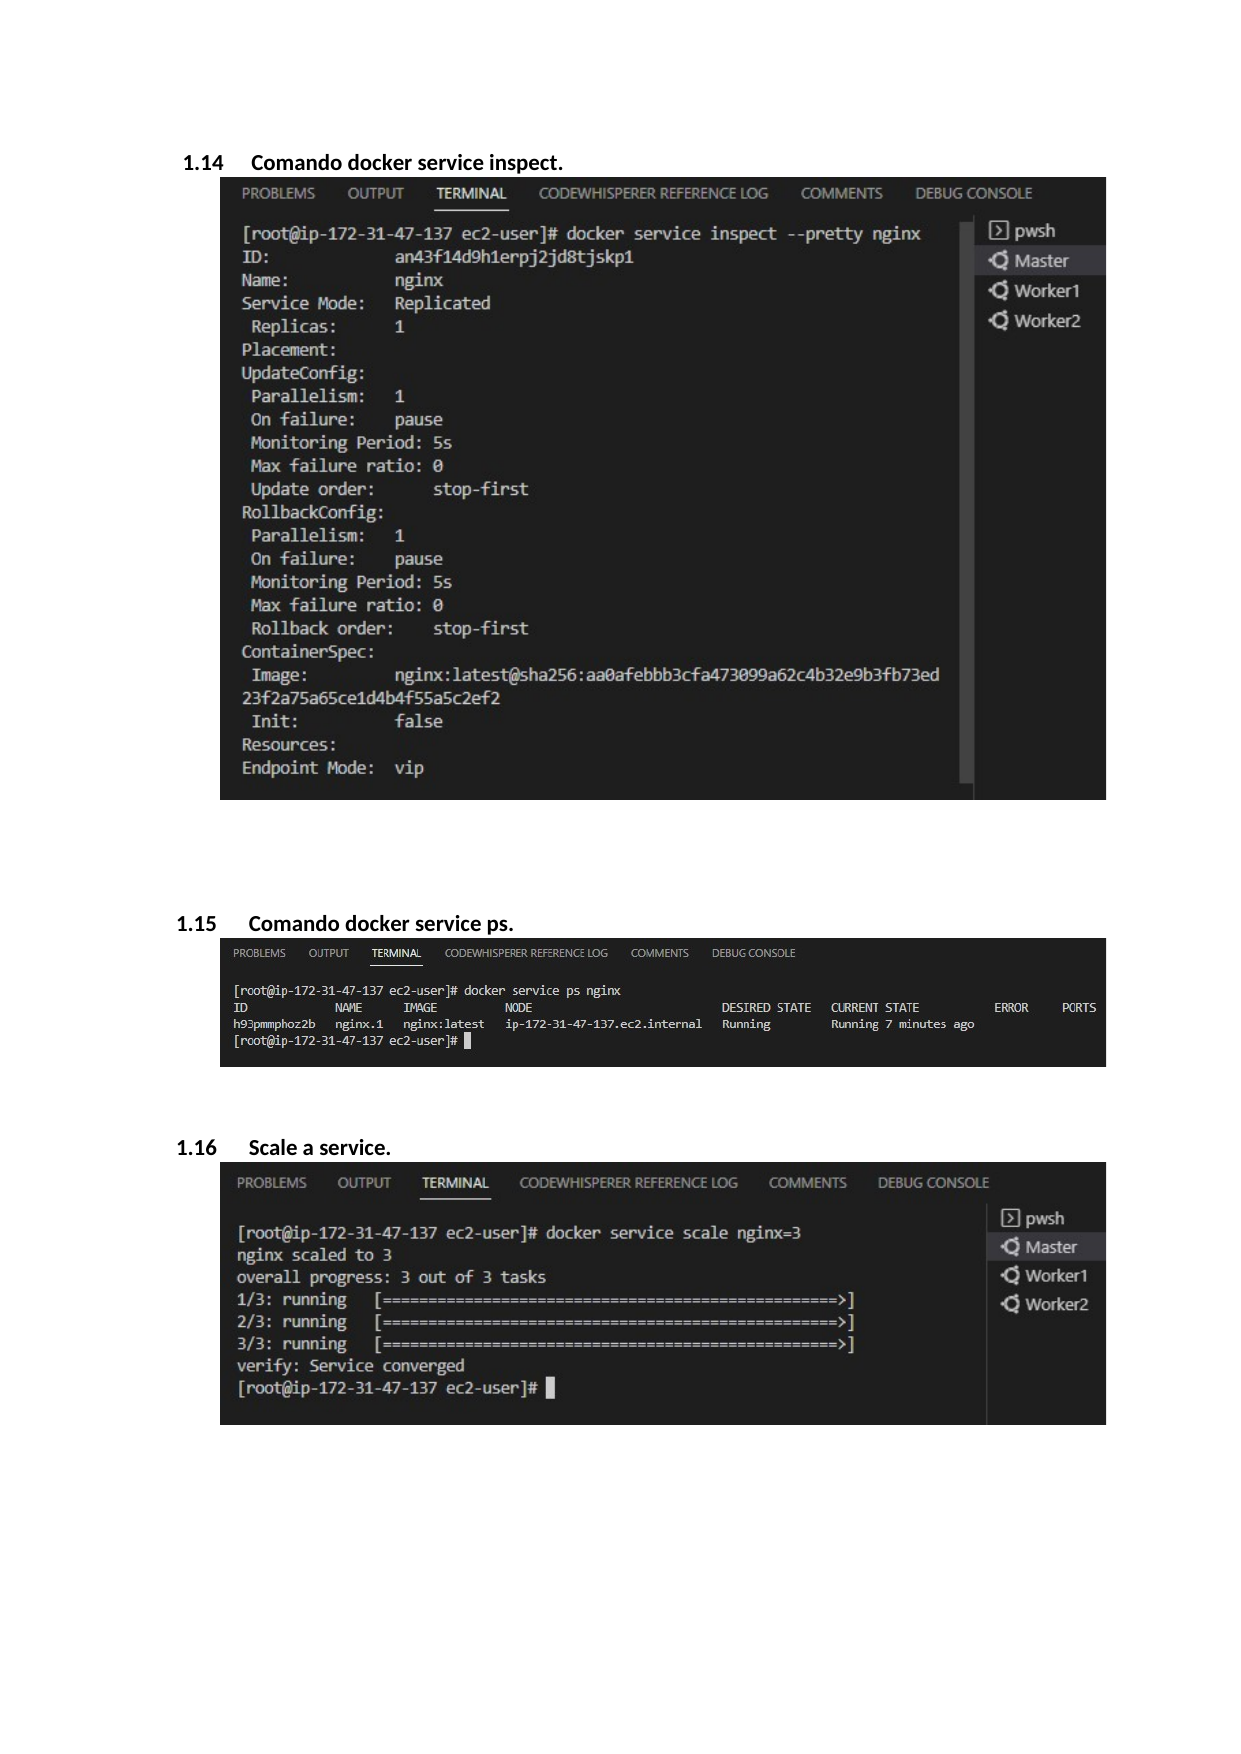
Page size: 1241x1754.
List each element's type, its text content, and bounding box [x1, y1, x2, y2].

picture [220, 177, 1107, 800]
picture [220, 1162, 1107, 1425]
picture [220, 938, 1107, 1067]
text 1.14 Comando docker service inspect. [177, 148, 1111, 176]
text 1.15 Comando docker service ps. [176, 909, 1111, 937]
text 1.16 Scale a service. [176, 1133, 1111, 1161]
